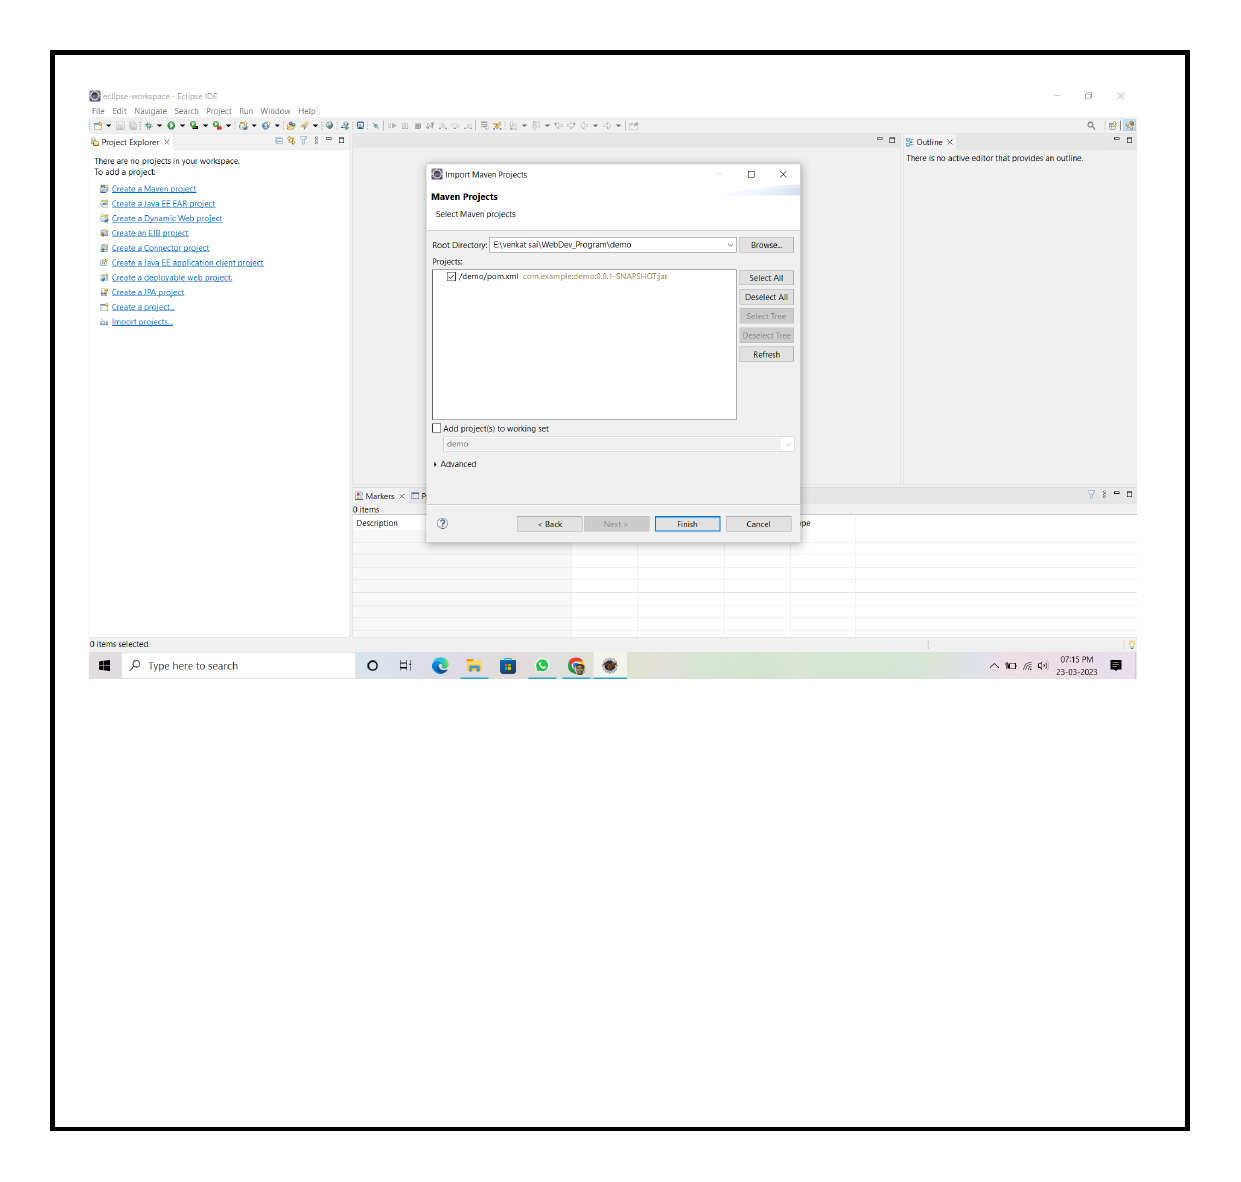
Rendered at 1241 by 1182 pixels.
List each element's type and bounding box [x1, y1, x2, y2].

picture [88, 88, 1138, 679]
